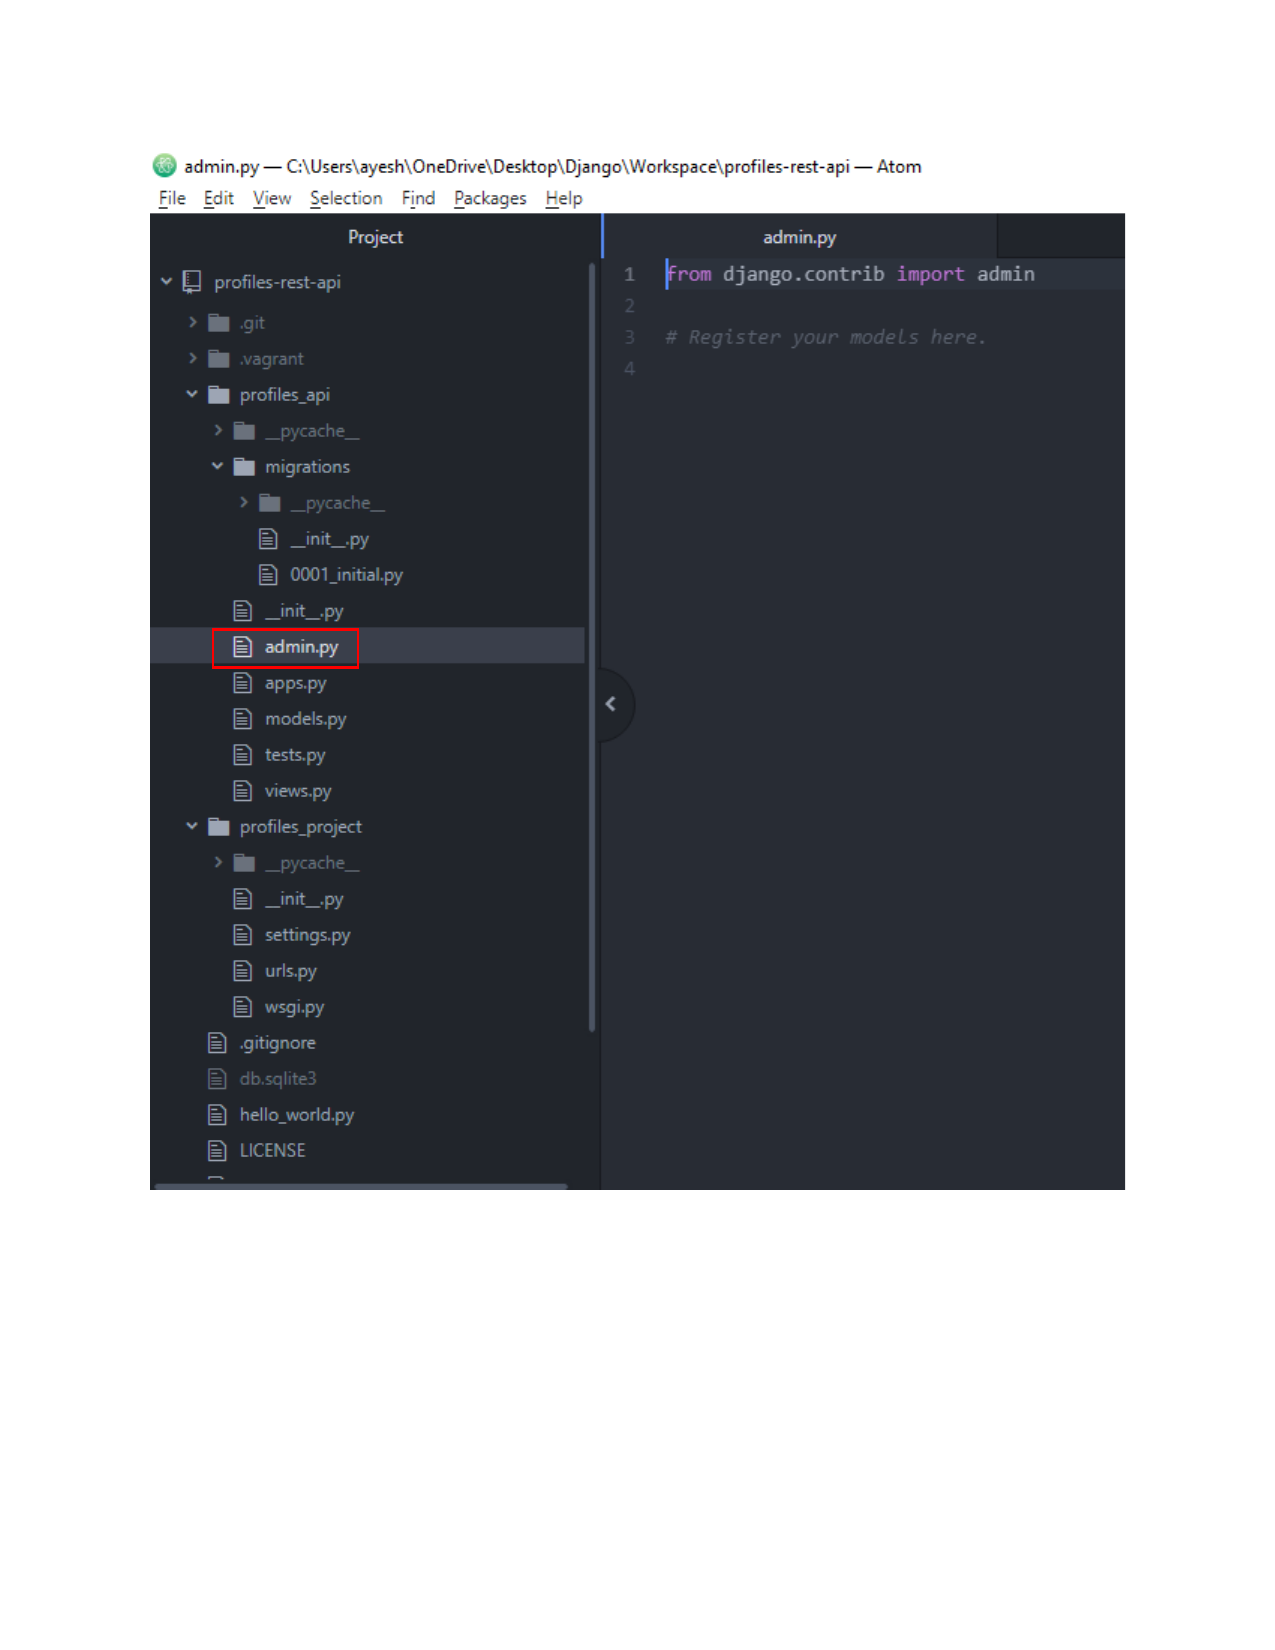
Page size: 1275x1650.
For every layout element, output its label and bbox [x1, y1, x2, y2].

picture [150, 150, 1125, 1190]
